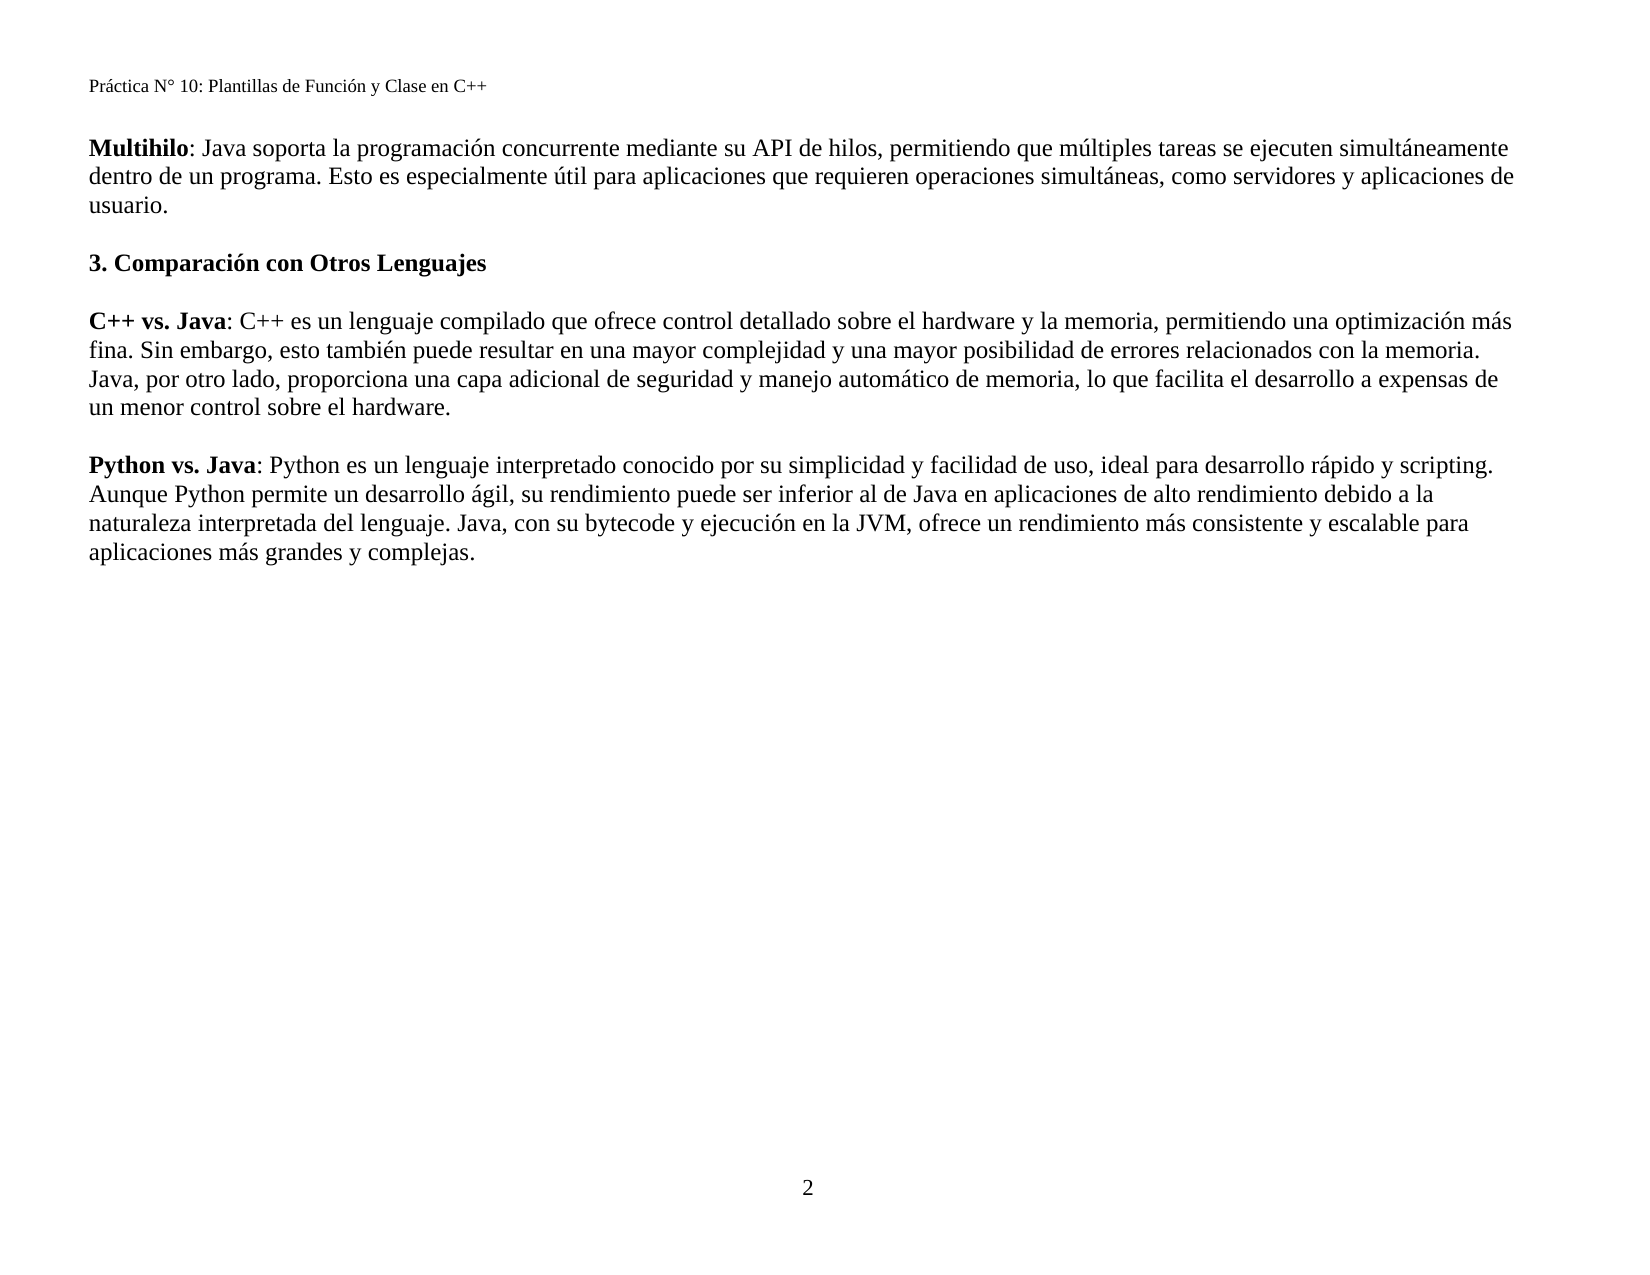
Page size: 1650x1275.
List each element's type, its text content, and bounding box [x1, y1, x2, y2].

text Python vs. Java: Python es un lenguaje interpretado conocido por su simplicidad y facilidad de uso, ideal para desarrollo rápido y scripting. Aunque Python permite un desarrollo ágil, su rendimiento puede ser inferior al de Java en aplicaciones de alto rendimiento debido a la naturaleza interpretada del lenguaje. Java, con su bytecode y ejecución en la JVM, ofrece un rendimiento más consistente y escalable para aplicaciones más grandes y complejas. [89, 450, 1527, 565]
text C++ vs. Java: C++ es un lenguaje compilado que ofrece control detallado sobre el hardware y la memoria, permitiendo una optimización más fina. Sin embargo, esto también puede resultar en una mayor complejidad y una mayor posibilidad de errores relacionados con la memoria. Java, por otro lado, proporciona una capa adicional de seguridad y manejo automático de memoria, lo que facilita el desarrollo a expensas de un menor control sobre el hardware. [89, 306, 1527, 421]
text Multihilo: Java soporta la programación concurrente mediante su API de hilos, permitiendo que múltiples tareas se ejecuten simultáneamente dentro de un programa. Esto es especialmente útil para aplicaciones que requieren operaciones simultáneas, como servidores y aplicaciones de usuario. [89, 133, 1527, 219]
subtitle 3. Comparación con Otros Lenguajes [89, 248, 1527, 277]
